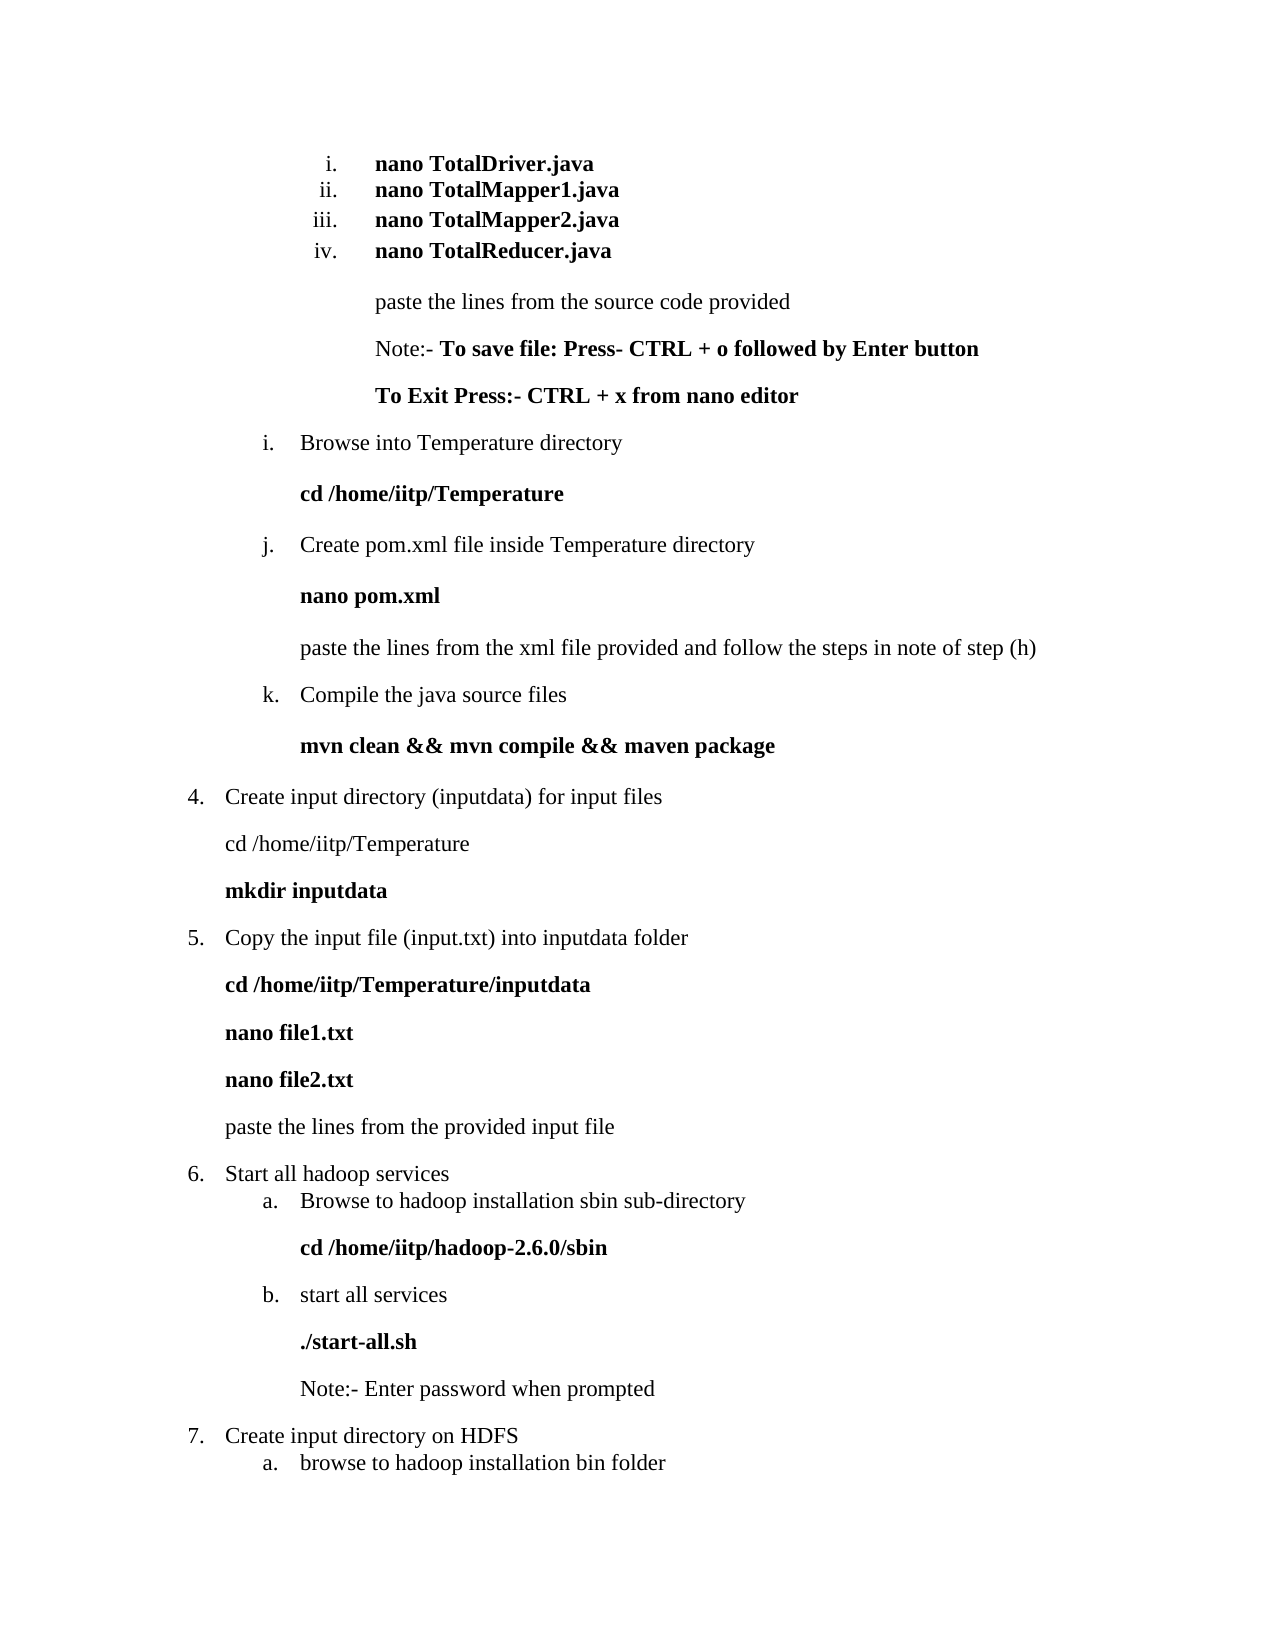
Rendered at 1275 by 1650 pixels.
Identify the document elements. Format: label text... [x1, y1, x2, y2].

list Compile the java source files [262, 681, 1125, 707]
list Create input directory on HDFS [187, 1423, 1125, 1449]
text Note:- To save file: Press- CTRL + o followed by Enter button [300, 335, 1125, 361]
text nano file1.txt [225, 1019, 1125, 1045]
list Start all hadoop services [187, 1160, 1125, 1187]
list Create input directory (inputdata) for input files [187, 783, 1125, 809]
text To Exit Press:- CTRL + x from nano editor [300, 382, 1125, 408]
list Browse into Temperature directory [262, 429, 1125, 456]
list nano TotalReducer.java [337, 237, 1125, 263]
text mvn clean && mvn compile && maven package [300, 732, 1125, 758]
list nano TotalMapper1.java [337, 176, 1125, 203]
list Create pom.xml file inside Temperature directory [262, 531, 1125, 558]
list nano TotalMapper2.java [337, 207, 1125, 233]
list browse to hadoop installation bin folder [262, 1449, 1125, 1475]
text ./start-all.sh [300, 1328, 1125, 1354]
text cd /home/iitp/Temperature [300, 480, 1125, 507]
list nano TotalDriver.java [337, 150, 1125, 176]
text paste the lines from the source code provided [300, 288, 1125, 314]
list Browse to hadoop installation sbin sub-directory [262, 1187, 1125, 1213]
list Copy the input file (input.txt) into inputdata folder [187, 924, 1125, 951]
text cd /home/iitp/hadoop-2.6.0/sbin [300, 1234, 1125, 1260]
text cd /home/iitp/Temperature [225, 830, 1125, 856]
text Note:- Enter password when prompted [300, 1375, 1125, 1402]
list start all services [262, 1281, 1125, 1307]
text mkdir inputdata [225, 877, 1125, 903]
text nano pom.xml [300, 582, 1125, 609]
text paste the lines from the provided input file [225, 1113, 1125, 1139]
text cd /home/iitp/Temperature/inputdata [225, 972, 1125, 998]
text nano file2.txt [225, 1066, 1125, 1092]
text paste the lines from the xml file provided and follow the steps in note of step (h) [300, 633, 1125, 660]
